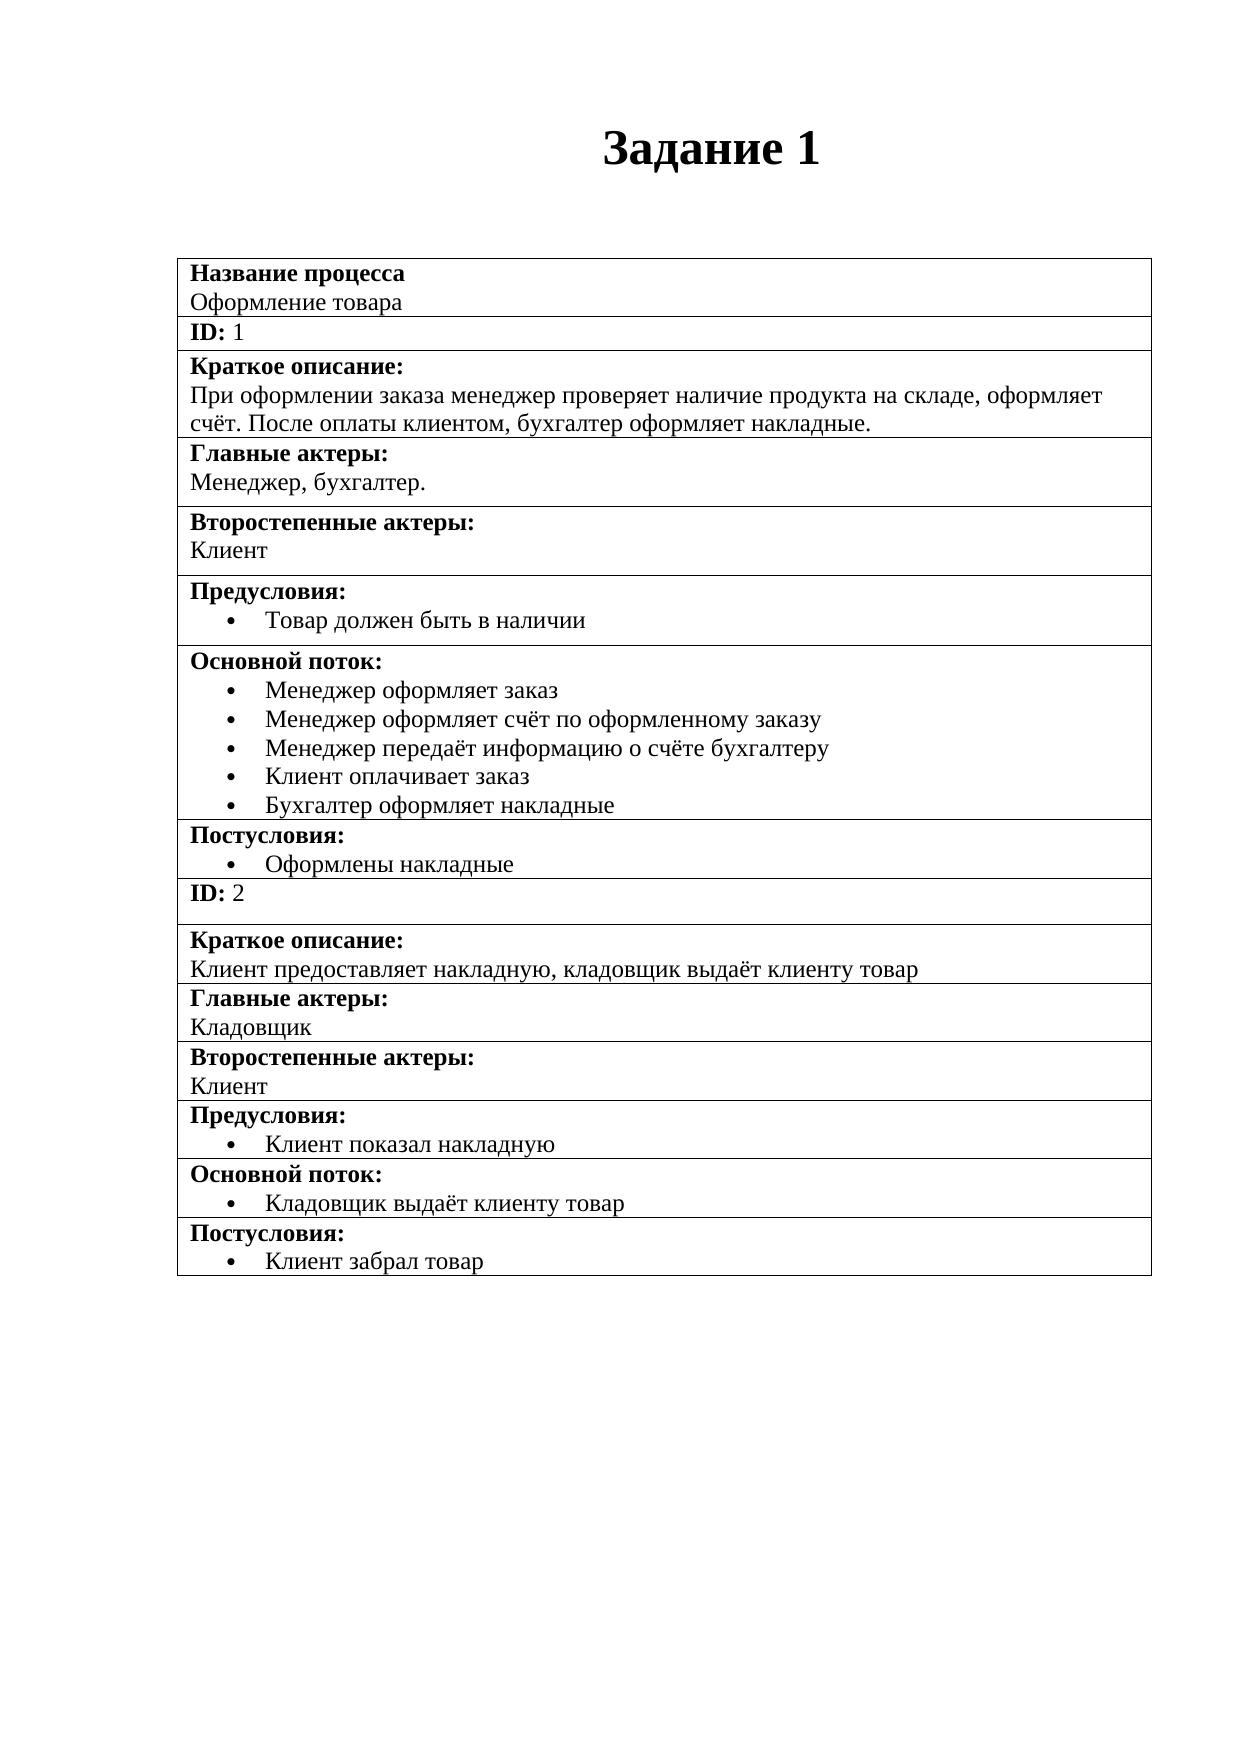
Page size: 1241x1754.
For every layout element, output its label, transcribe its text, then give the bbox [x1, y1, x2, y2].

table_cell Основной поток: Менеджер оформляет заказ Менеджер оформляет счёт по оформленному заказу Менеджер передаёт информацию о счёте бухгалтеру Клиент оплачивает заказ Бухгалтер оформляет накладные [178, 646, 1151, 819]
table_cell Второстепенные актеры: Клиент [178, 1042, 1151, 1099]
table_cell Постусловия: Клиент забрал товар [178, 1218, 1151, 1275]
table_header Название процесса Оформление товара [178, 259, 1151, 316]
table_cell Краткое описание: Клиент предоставляет накладную, кладовщик выдаёт клиенту товар [178, 925, 1151, 982]
table_cell Главные актеры: Менеджер, бухгалтер. [178, 438, 1151, 506]
table_cell Основной поток: Кладовщик выдаёт клиенту товар [178, 1159, 1151, 1217]
table_cell ID: 1 [178, 317, 1151, 350]
table_cell Краткое описание: При оформлении заказа менеджер проверяет наличие продукта на складе, оформляет счёт. После оплаты клиентом, бухгалтер оформляет накладные. [178, 351, 1151, 437]
table_cell Постусловия: Оформлены накладные [178, 820, 1151, 877]
table_cell ID: 2 [178, 879, 1151, 924]
text Задание 1 [177, 118, 1152, 176]
table_cell Главные актеры: Кладовщик [178, 984, 1151, 1041]
table_cell Предусловия: Клиент показал накладную [178, 1101, 1151, 1158]
table_cell Второстепенные актеры: Клиент [178, 507, 1151, 575]
table_cell Предусловия: Товар должен быть в наличии [178, 576, 1151, 645]
